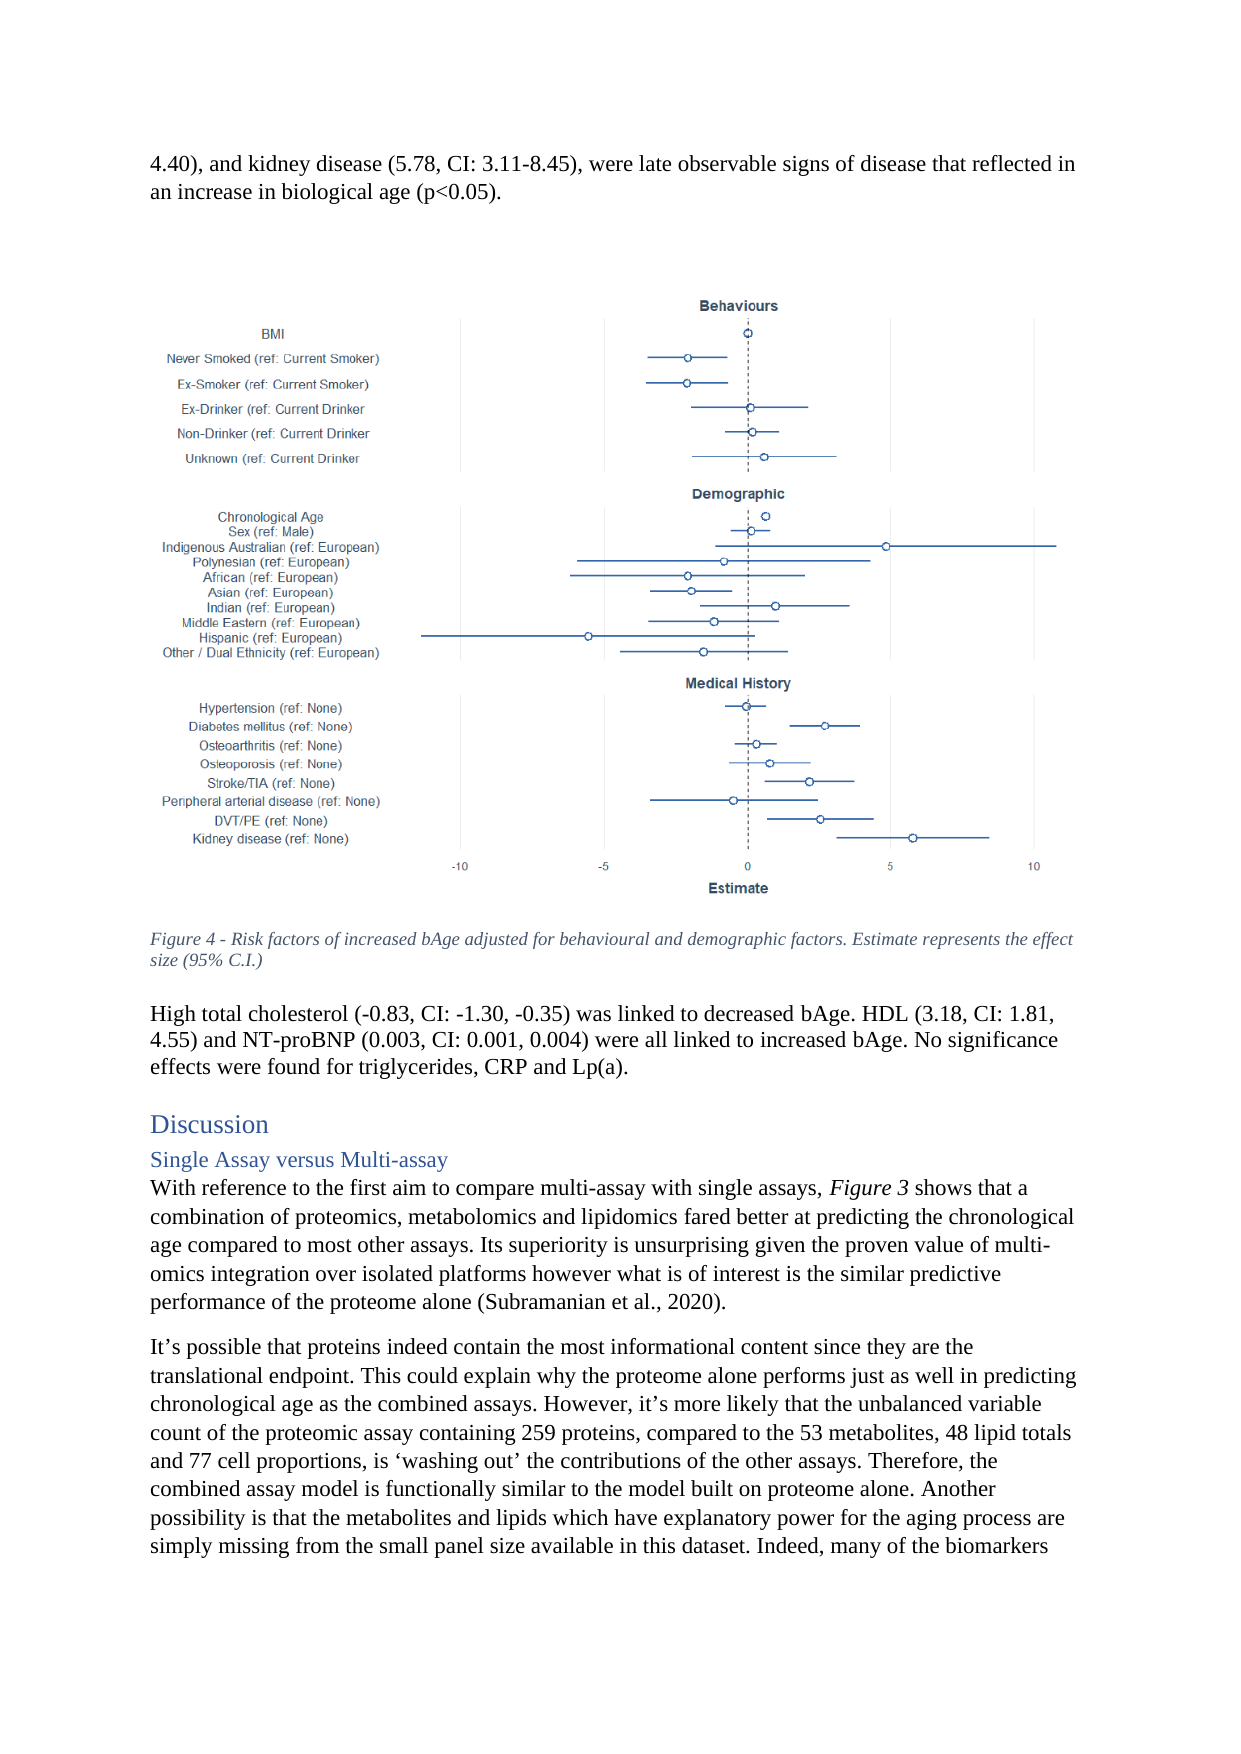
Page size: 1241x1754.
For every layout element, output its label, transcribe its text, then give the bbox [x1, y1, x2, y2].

text With reference to the first aim to compare multi-assay with single assays, Figure 3 shows that a combination of proteomics, metabolomics and lipidomics fared better at predicting the chronological age compared to most other assays. Its superiority is unsurprising given the proven value of multi-omics integration over isolated platforms however what is of interest is the similar predictive performance of the proteome alone (Subramanian et al., 2020). [150, 1174, 1090, 1314]
text Figure 4 - Risk factors of increased bAge adjusted for behavioural and demographic factors. Estimate represents the effect size (95% C.I.) [150, 928, 1090, 971]
subtitle Discussion [150, 1108, 1090, 1139]
text High total cholesterol (-0.83, CI: -1.30, -0.35) was linked to decreased bAge. HDL (3.18, CI: 1.81, 4.55) and NT-proBNP (0.003, CI: 0.001, 0.004) were all linked to increased bAge. No significance effects were found for triglycerides, CRP and Lp(a). [150, 1000, 1090, 1079]
subtitle Single Assay versus Multi-assay [150, 1146, 1090, 1172]
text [150, 150, 1090, 205]
picture [150, 286, 1091, 899]
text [150, 1333, 1090, 1559]
